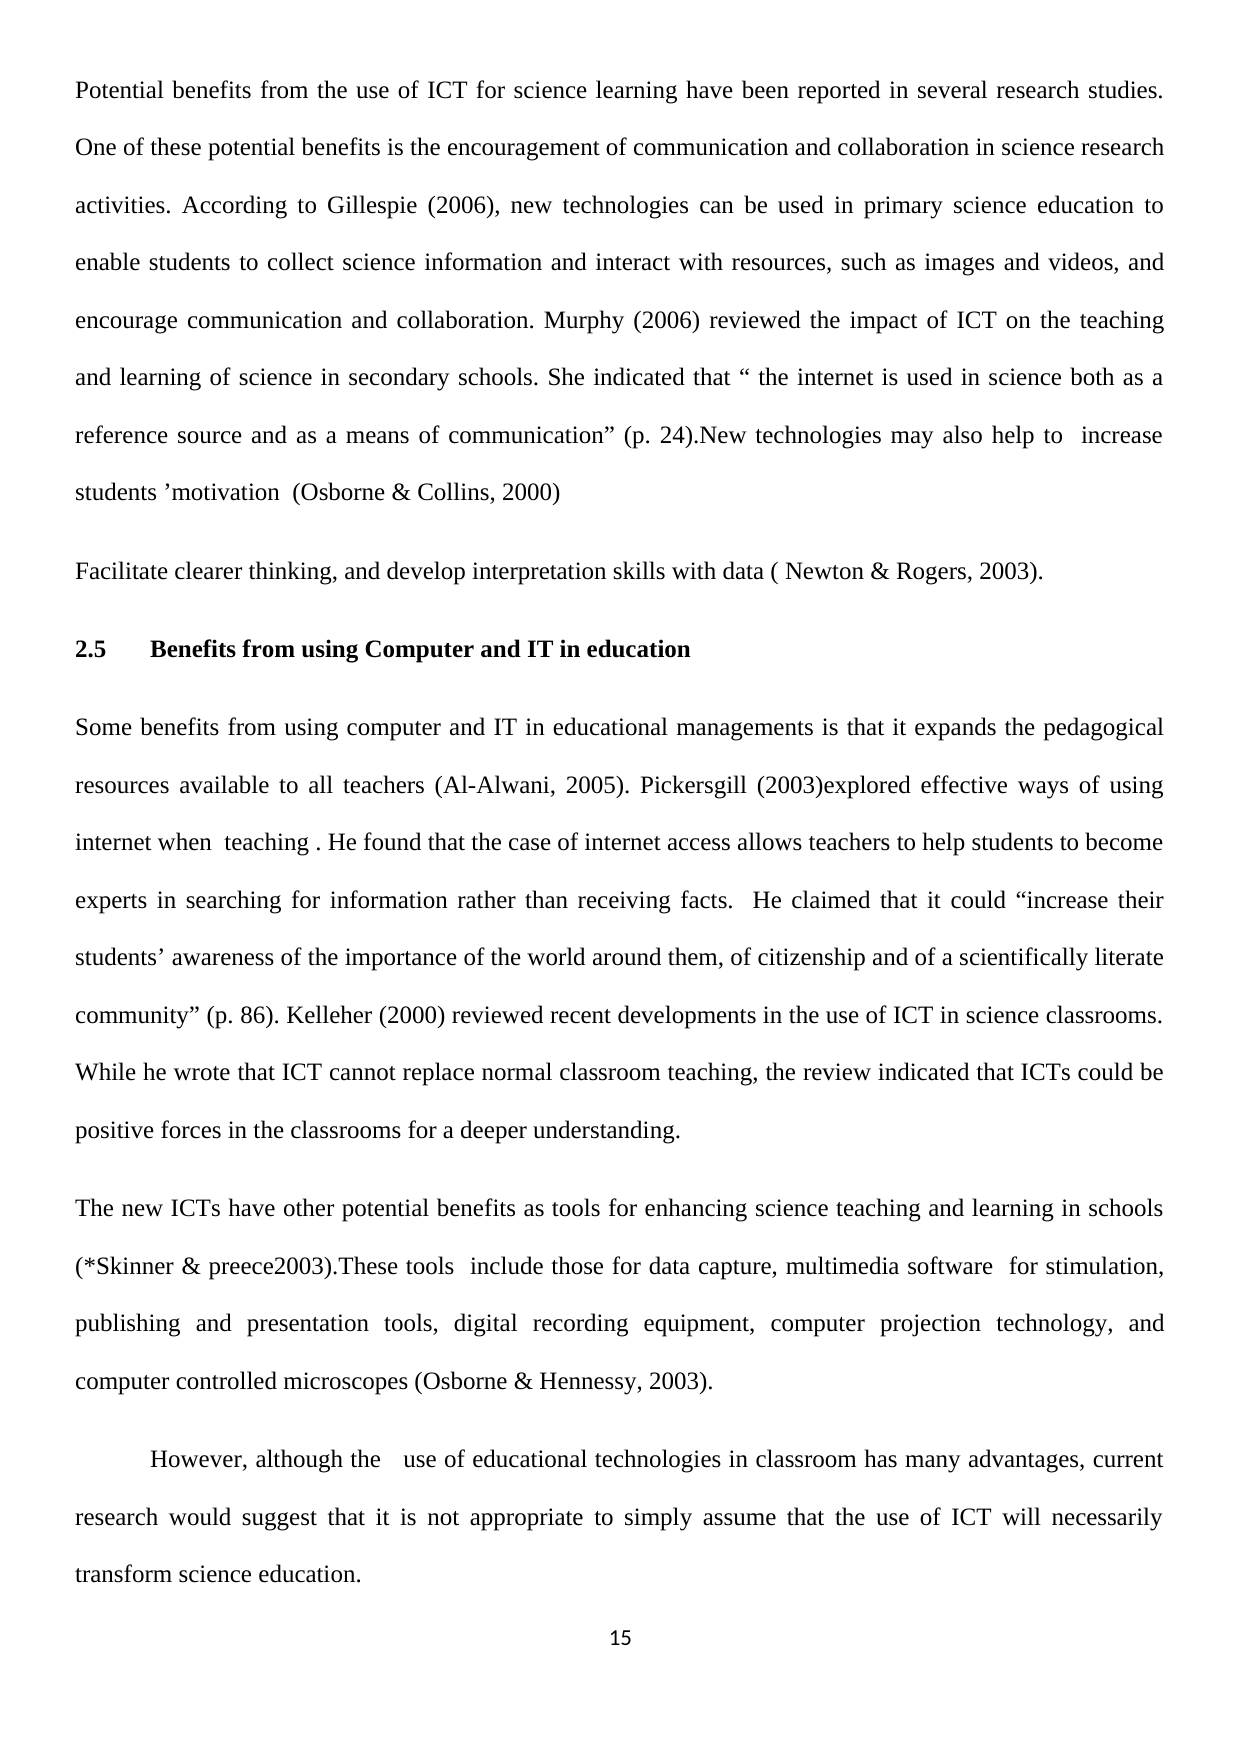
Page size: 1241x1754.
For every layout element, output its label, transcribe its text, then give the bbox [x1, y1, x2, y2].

text Potential benefits from the use of ICT for science learning have been reported in several research studies. One of these potential benefits is the encouragement of communication and collaboration in science research activities. According to Gillespie (2006), new technologies can be used in primary science education to enable students to collect science information and interact with resources, such as images and videos, and encourage communication and collaboration. Murphy (2006) reviewed the impact of ICT on the teaching and learning of science in secondary schools. She indicated that “ the internet is used in science both as a reference source and as a means of communication” (p. 24).New technologies may also help to increase students ’motivation (Osborne & Collins, 2000) [75, 75, 1165, 506]
text 2.5 Benefits from using Computer and IT in education [75, 634, 1165, 663]
text Some benefits from using computer and IT in educational managements is that it expands the pedagogical resources available to all teachers (Al-Alwani, 2005). Pickersgill (2003)explored effective ways of using internet when teaching . He found that the case of internet access allows teachers to help students to become experts in searching for information rather than receiving facts. He claimed that it could “increase their students’ awareness of the importance of the world around them, of citizenship and of a scientifically literate community” (p. 86). Kelleher (2000) reviewed recent developments in the use of ICT in science classrooms. While he wrote that ICT cannot replace normal classroom teaching, the review indicated that ICTs could be positive forces in the classrooms for a deeper understanding. [75, 712, 1165, 1144]
text The new ICTs have other potential benefits as tools for enhancing science teaching and learning in schools (*Skinner & preece2003).These tools include those for data capture, multimedia software for stimulation, publishing and presentation tools, digital recording equipment, computer projection technology, and computer controlled microscopes (Osborne & Hennessy, 2003). [75, 1193, 1165, 1394]
text Facilitate clearer thinking, and develop interpretation skills with data ( Newton & Rogers, 2003). [75, 556, 1165, 584]
text However, although the use of educational technologies in classroom has many advantages, current research would suggest that it is not appropriate to simply assume that the use of ICT will necessarily transform science education. [75, 1444, 1165, 1588]
